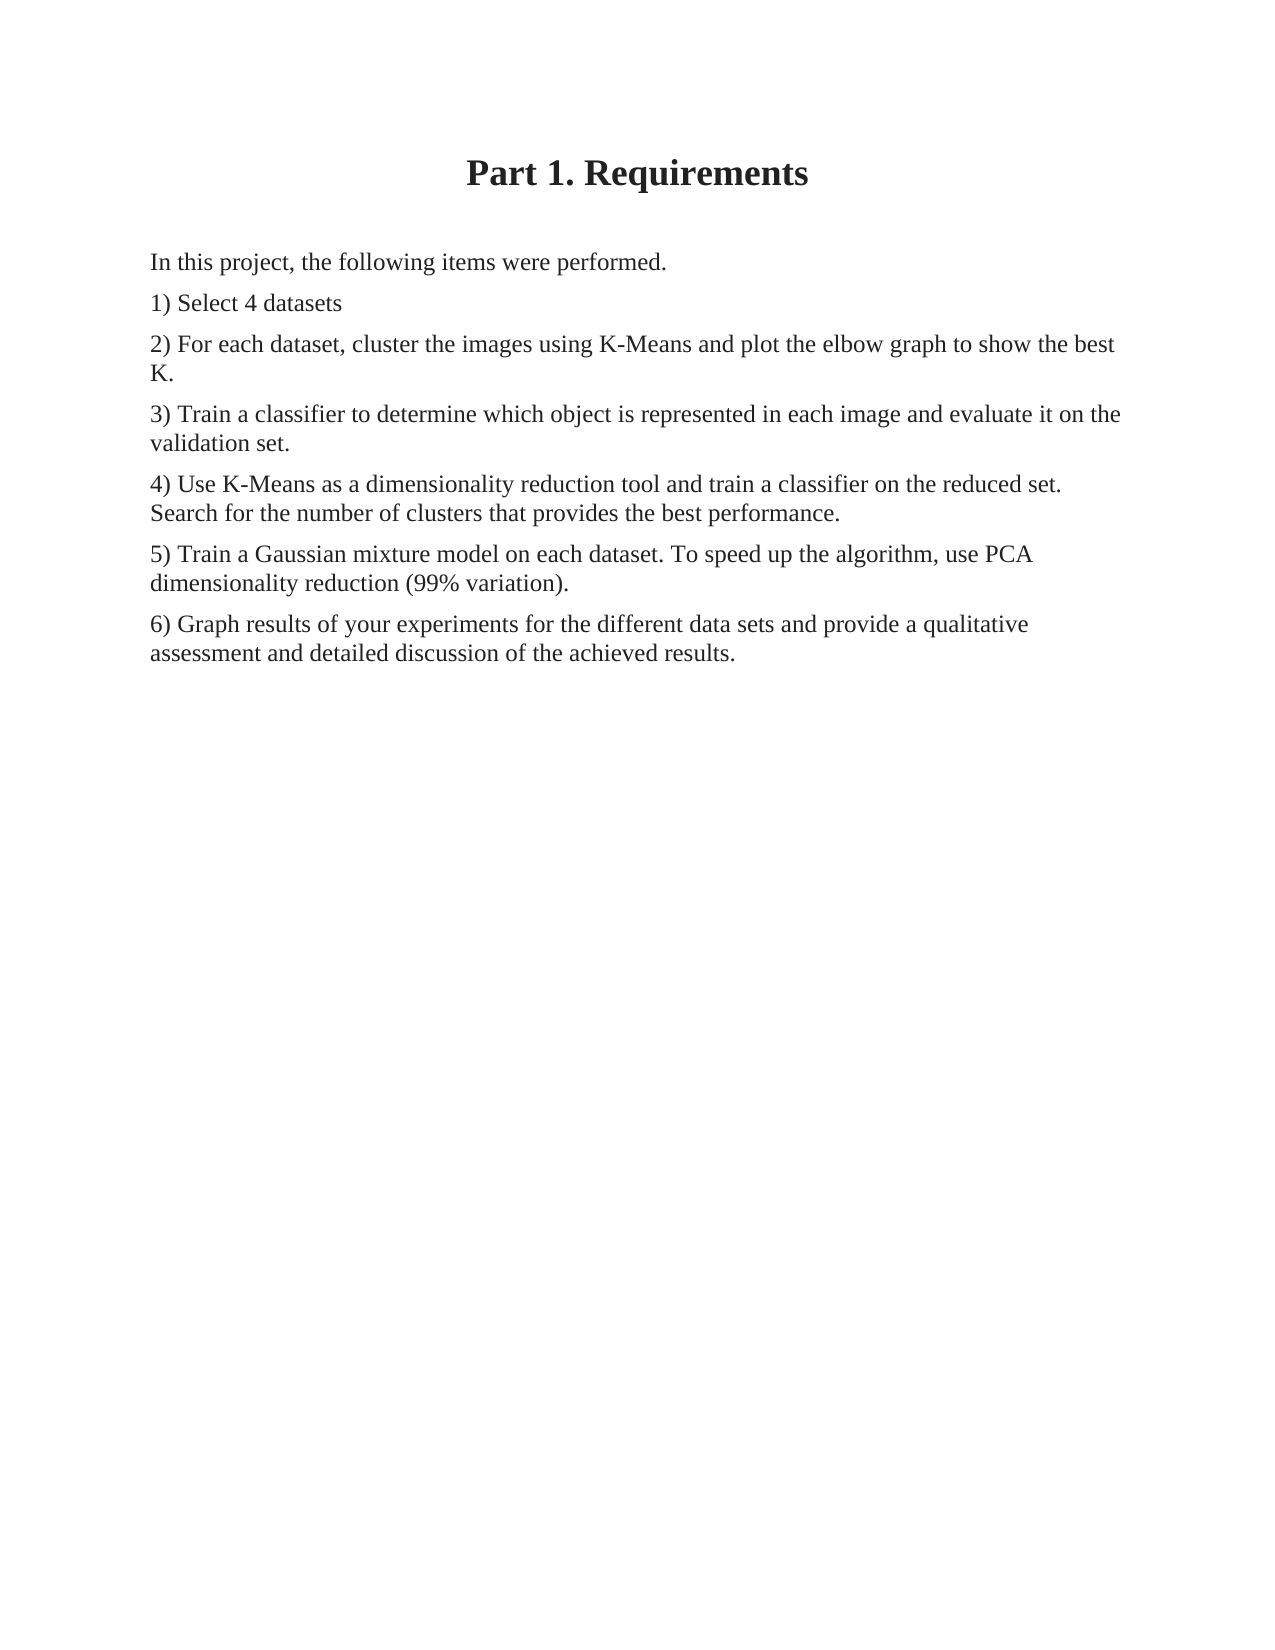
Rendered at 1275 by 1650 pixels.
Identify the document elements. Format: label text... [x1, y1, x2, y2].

text 6) Graph results of your experiments for the different data sets and provide a qualitative assessment and detailed discussion of the achieved results. [150, 609, 1125, 667]
text In this project, the following items were performed. [150, 247, 1125, 276]
text 3) Train a classifier to determine which object is represented in each image and evaluate it on the validation set. [150, 399, 1125, 457]
text Part 1. Requirements [150, 150, 1125, 193]
text 1) Select 4 datasets [150, 288, 1125, 317]
text 5) Train a Gaussian mixture model on each dataset. To speed up the algorithm, use PCA dimensionality reduction (99% variation). [150, 539, 1125, 597]
text 2) For each dataset, cluster the images using K-Means and plot the elbow graph to show the best K. [150, 329, 1125, 387]
text 4) Use K-Means as a dimensionality reduction tool and train a classifier on the reduced set. Search for the number of clusters that provides the best performance. [150, 469, 1125, 527]
